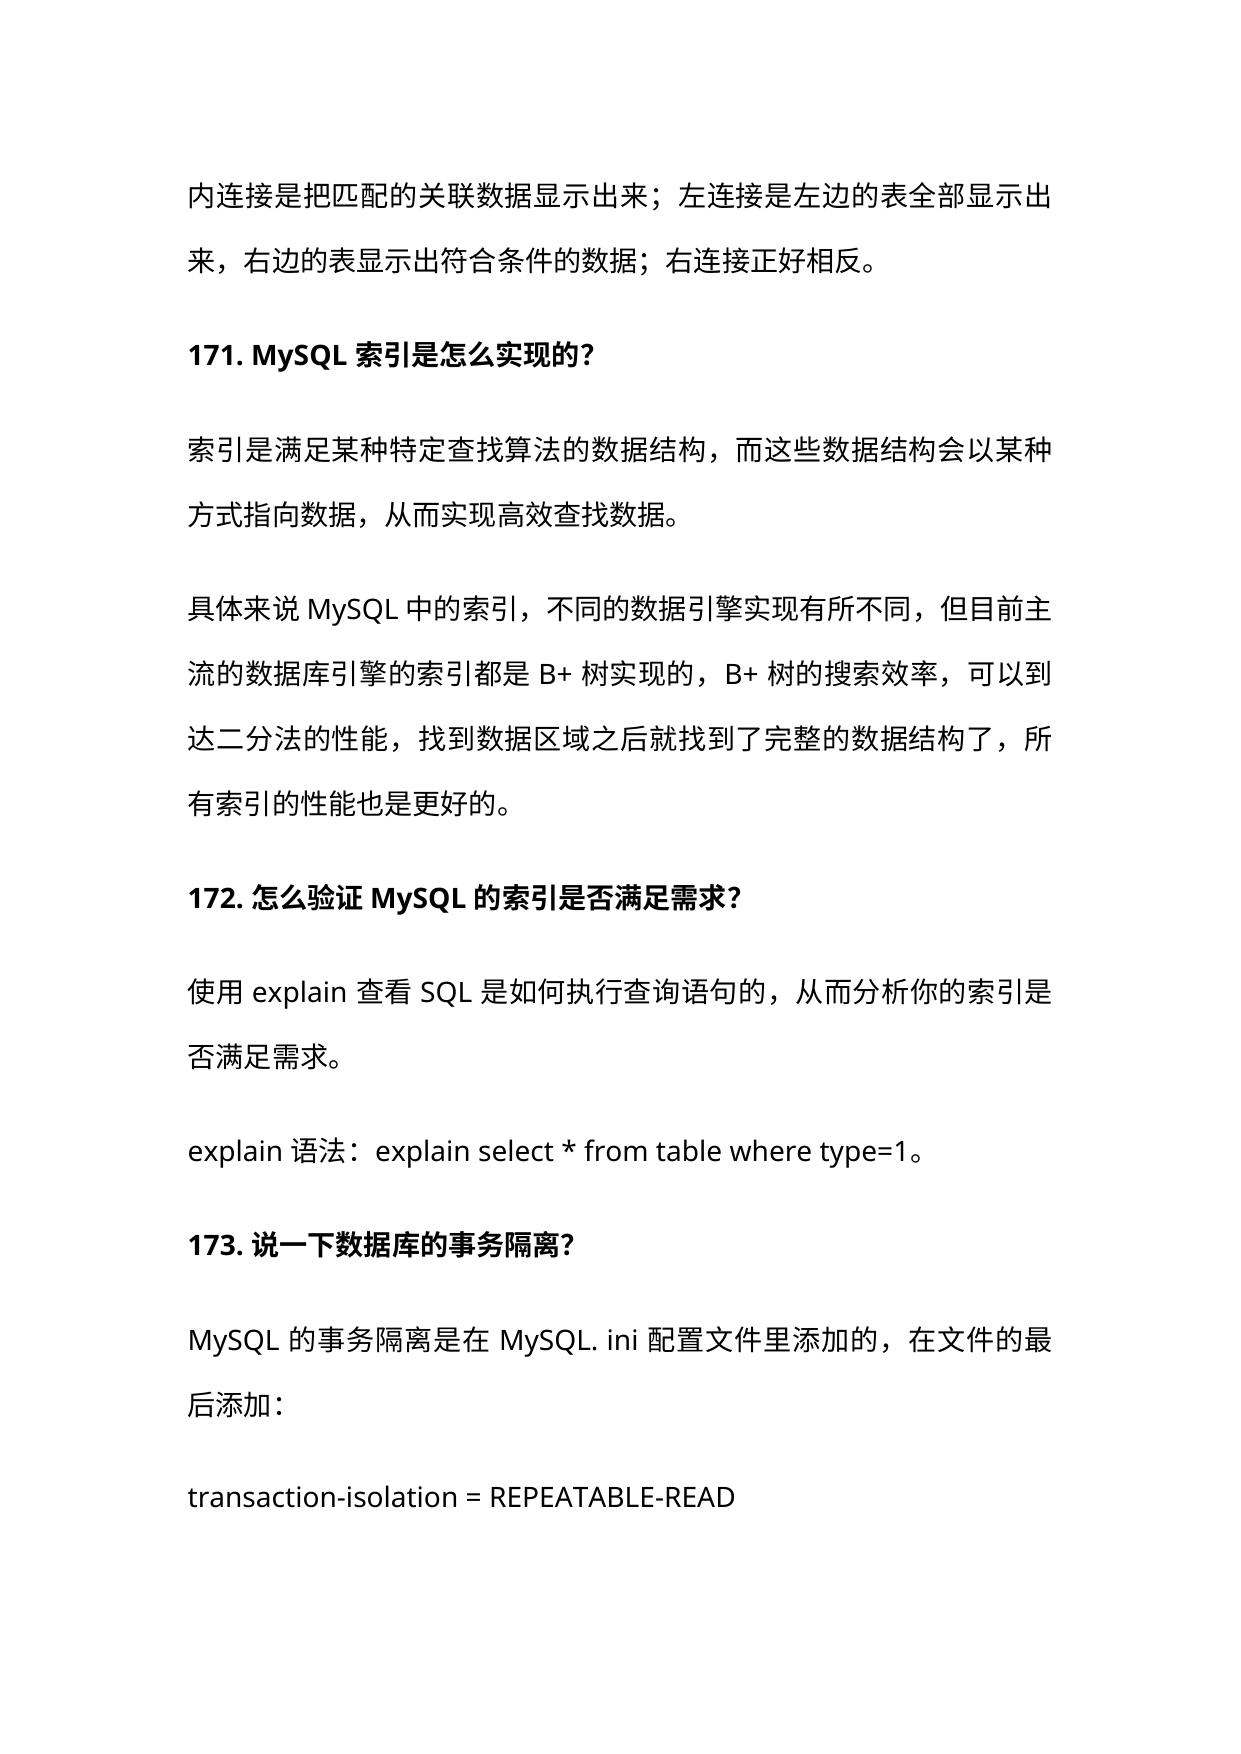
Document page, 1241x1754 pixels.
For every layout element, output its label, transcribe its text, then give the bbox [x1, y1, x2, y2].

text explain 语法：explain select * from table where type=1。 [187, 1117, 1053, 1182]
text 索引是满足某种特定查找算法的数据结构，而这些数据结构会以某种方式指向数据，从而实现高效查找数据。 [187, 415, 1053, 545]
text 172. 怎么验证 MySQL 的索引是否满足需求？ [187, 864, 1053, 929]
text 内连接是把匹配的关联数据显示出来；左连接是左边的表全部显示出来，右边的表显示出符合条件的数据；右连接正好相反。 [187, 162, 1053, 292]
text 具体来说 MySQL 中的索引，不同的数据引擎实现有所不同，但目前主流的数据库引擎的索引都是 B+ 树实现的，B+ 树的搜索效率，可以到达二分法的性能，找到数据区域之后就找到了完整的数据结构了，所有索引的性能也是更好的。 [187, 574, 1053, 834]
text 173. 说一下数据库的事务隔离？ [187, 1211, 1053, 1276]
text transaction-isolation = REPEATABLE-READ [187, 1464, 1053, 1529]
text 171. MySQL 索引是怎么实现的？ [187, 321, 1053, 386]
text 使用 explain 查看 SQL 是如何执行查询语句的，从而分析你的索引是否满足需求。 [187, 958, 1053, 1088]
text MySQL 的事务隔离是在 MySQL. ini 配置文件里添加的，在文件的最后添加： [187, 1305, 1053, 1435]
